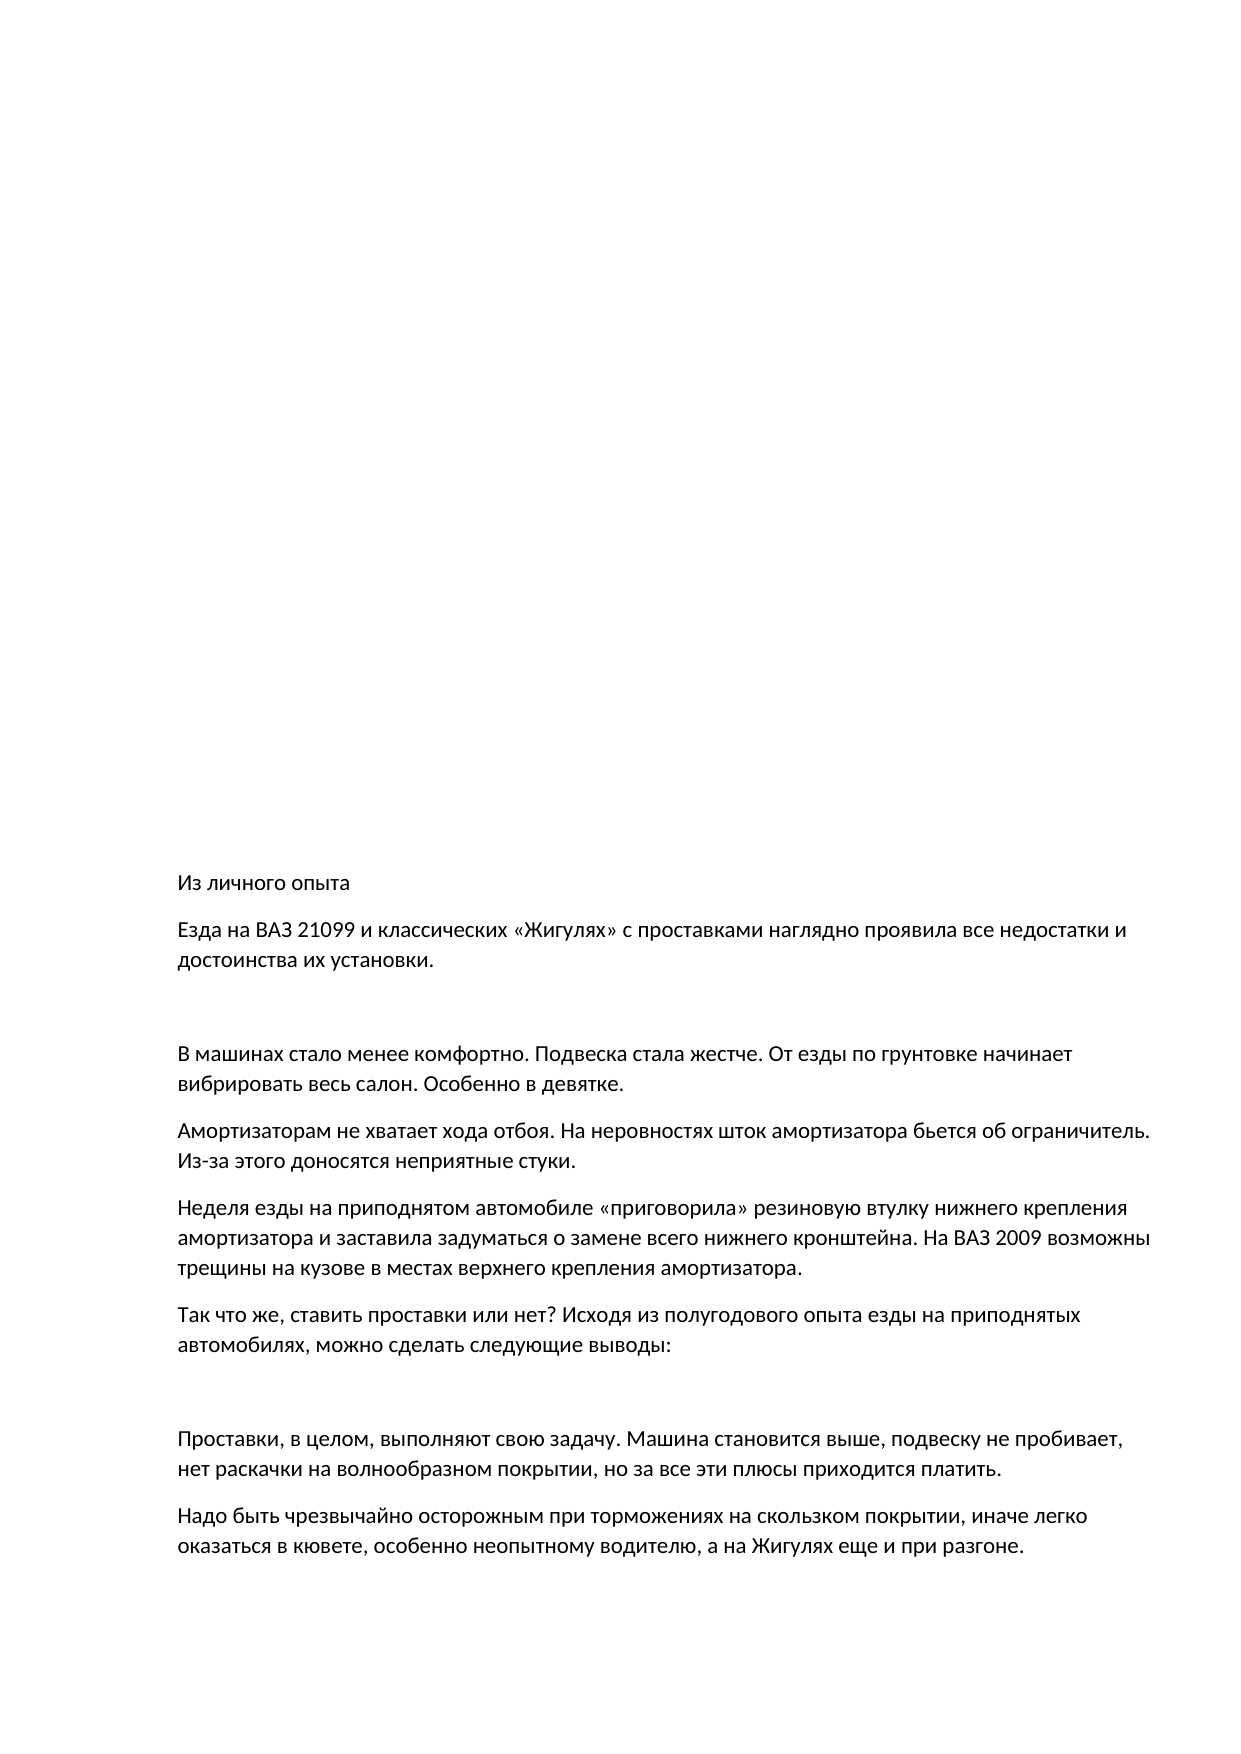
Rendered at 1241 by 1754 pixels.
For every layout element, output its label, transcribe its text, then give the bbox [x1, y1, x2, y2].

text Из личного опыта [177, 868, 1152, 896]
text В машинах стало менее комфортно. Подвеска стала жестче. От езды по грунтовке начинает вибрировать весь салон. Особенно в девятке. [177, 1039, 1152, 1097]
text Надо быть чрезвычайно осторожным при торможениях на скользком покрытии, иначе легко оказаться в кювете, особенно неопытному водителю, а на Жигулях еще и при разгоне. [177, 1501, 1152, 1560]
text Неделя езды на приподнятом автомобиле «приговорила» резиновую втулку нижнего крепления амортизатора и заставила задуматься о замене всего нижнего кронштейна. На ВАЗ 2009 возможны трещины на кузове в местах верхнего крепления амортизатора. [177, 1193, 1152, 1282]
text Так что же, ставить проставки или нет? Исходя из полугодового опыта езды на приподнятых автомобилях, можно сделать следующие выводы: [177, 1300, 1152, 1359]
text Амортизаторам не хватает хода отбоя. На неровностях шток амортизатора бьется об ограничитель. Из-за этого доносятся неприятные стуки. [177, 1116, 1152, 1174]
text Проставки, в целом, выполняют свою задачу. Машина становится выше, подвеску не пробивает, нет раскачки на волнообразном покрытии, но за все эти плюсы приходится платить. [177, 1424, 1152, 1483]
text Езда на ВАЗ 21099 и классических «Жигулях» с проставками наглядно проявила все недостатки и достоинства их установки. [177, 915, 1152, 973]
